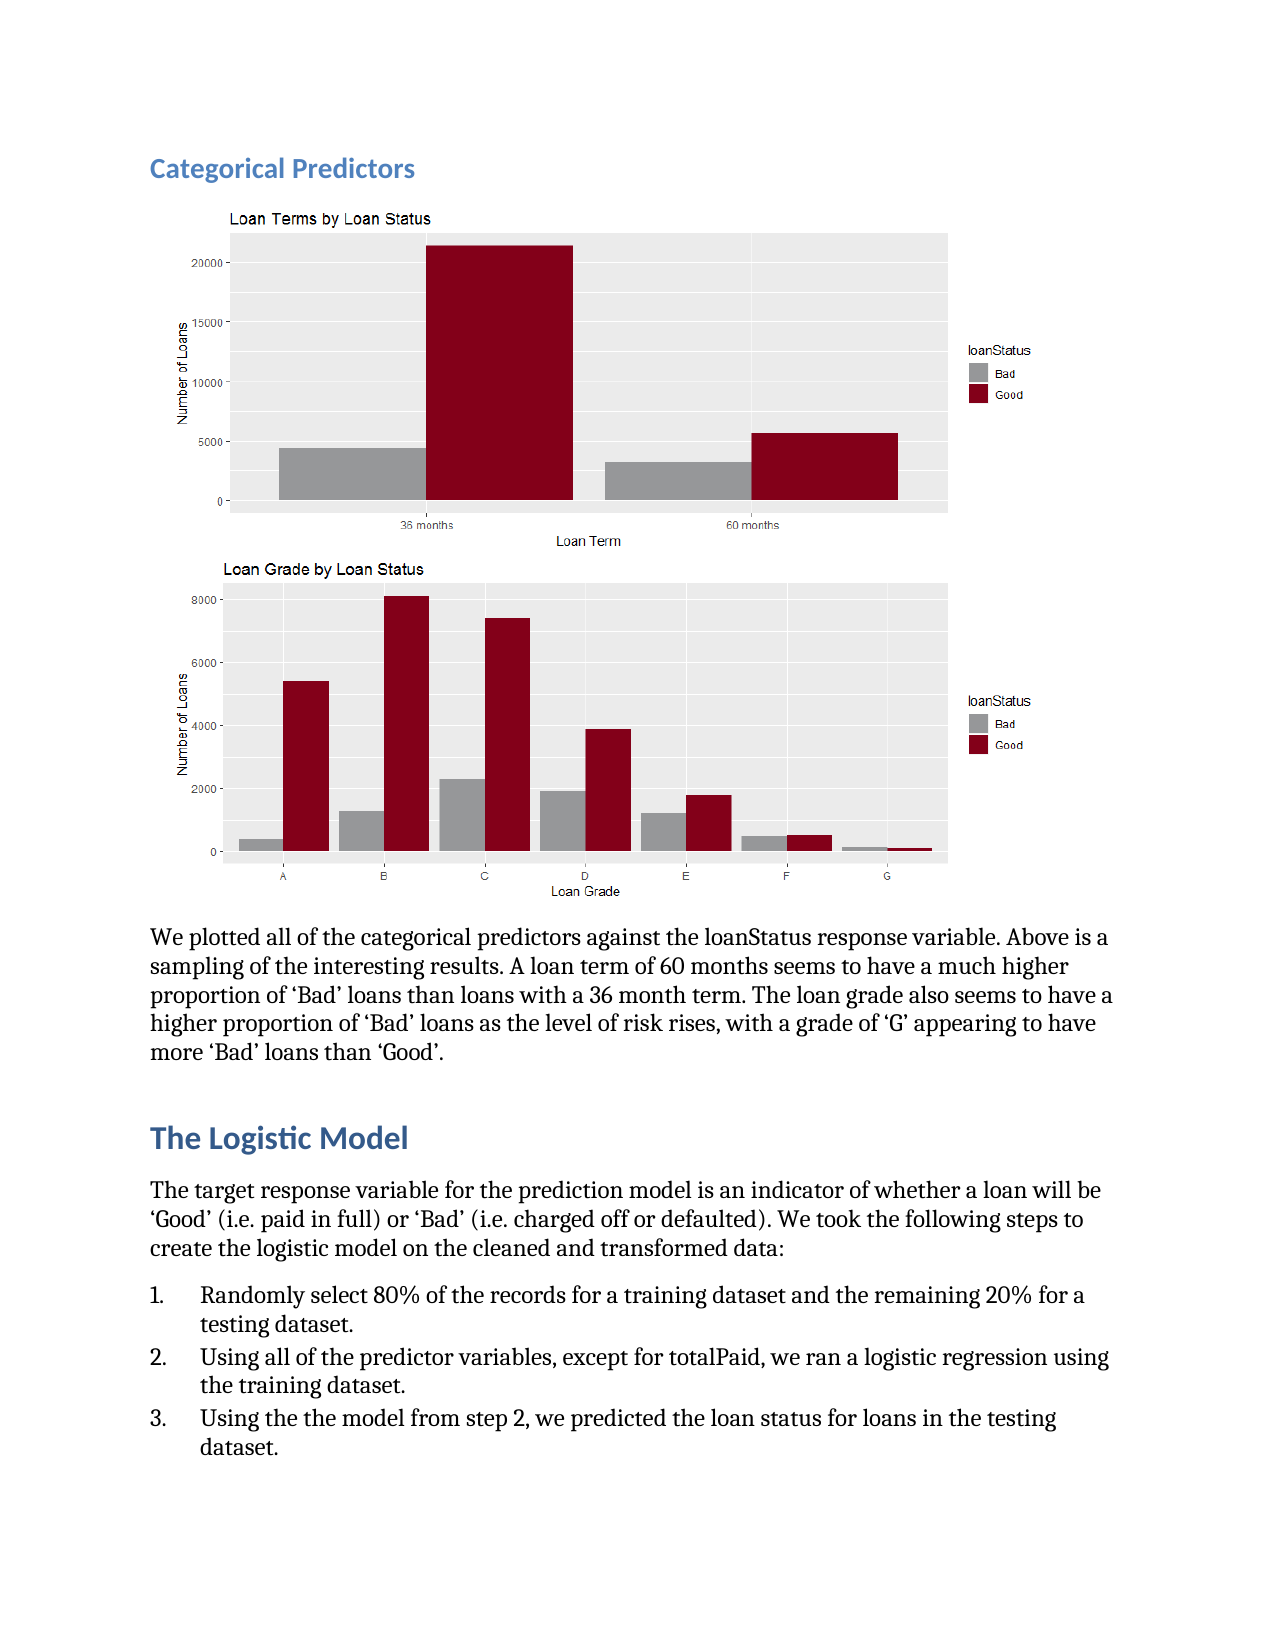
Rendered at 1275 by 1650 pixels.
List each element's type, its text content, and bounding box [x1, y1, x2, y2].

list Using the the model from step 2, we predicted the loan status for loans in the testing dataset. [150, 1404, 1125, 1461]
subtitle The Logistic Model [150, 1117, 1125, 1158]
list Using all of the predictor variables, except for totalPaid, we ran a logistic regression using the training dataset. [150, 1343, 1125, 1400]
picture [168, 204, 1044, 905]
text The target response variable for the prediction model is an indicator of whether a loan will be ‘Good’ (i.e. paid in full) or ‘Bad’ (i.e. charged off or defaulted). We took the following steps to create the logistic model on the cleaned and transformed data: [150, 1176, 1125, 1263]
list Randomly select 80% of the records for a training dataset and the remaining 20% for a testing dataset. [150, 1281, 1125, 1339]
subtitle Categorical Predictors [150, 150, 1125, 186]
text We plotted all of the categorical predictors against the loanStatus response variable. Above is a sampling of the interesting results. A loan term of 60 months seems to have a much higher proportion of ‘Bad’ loans than loans with a 36 month term. The loan grade also seems to have a higher proportion of ‘Bad’ loans as the level of risk rises, with a grade of ‘G’ appearing to have more ‘Bad’ loans than ‘Good’. [150, 923, 1125, 1067]
